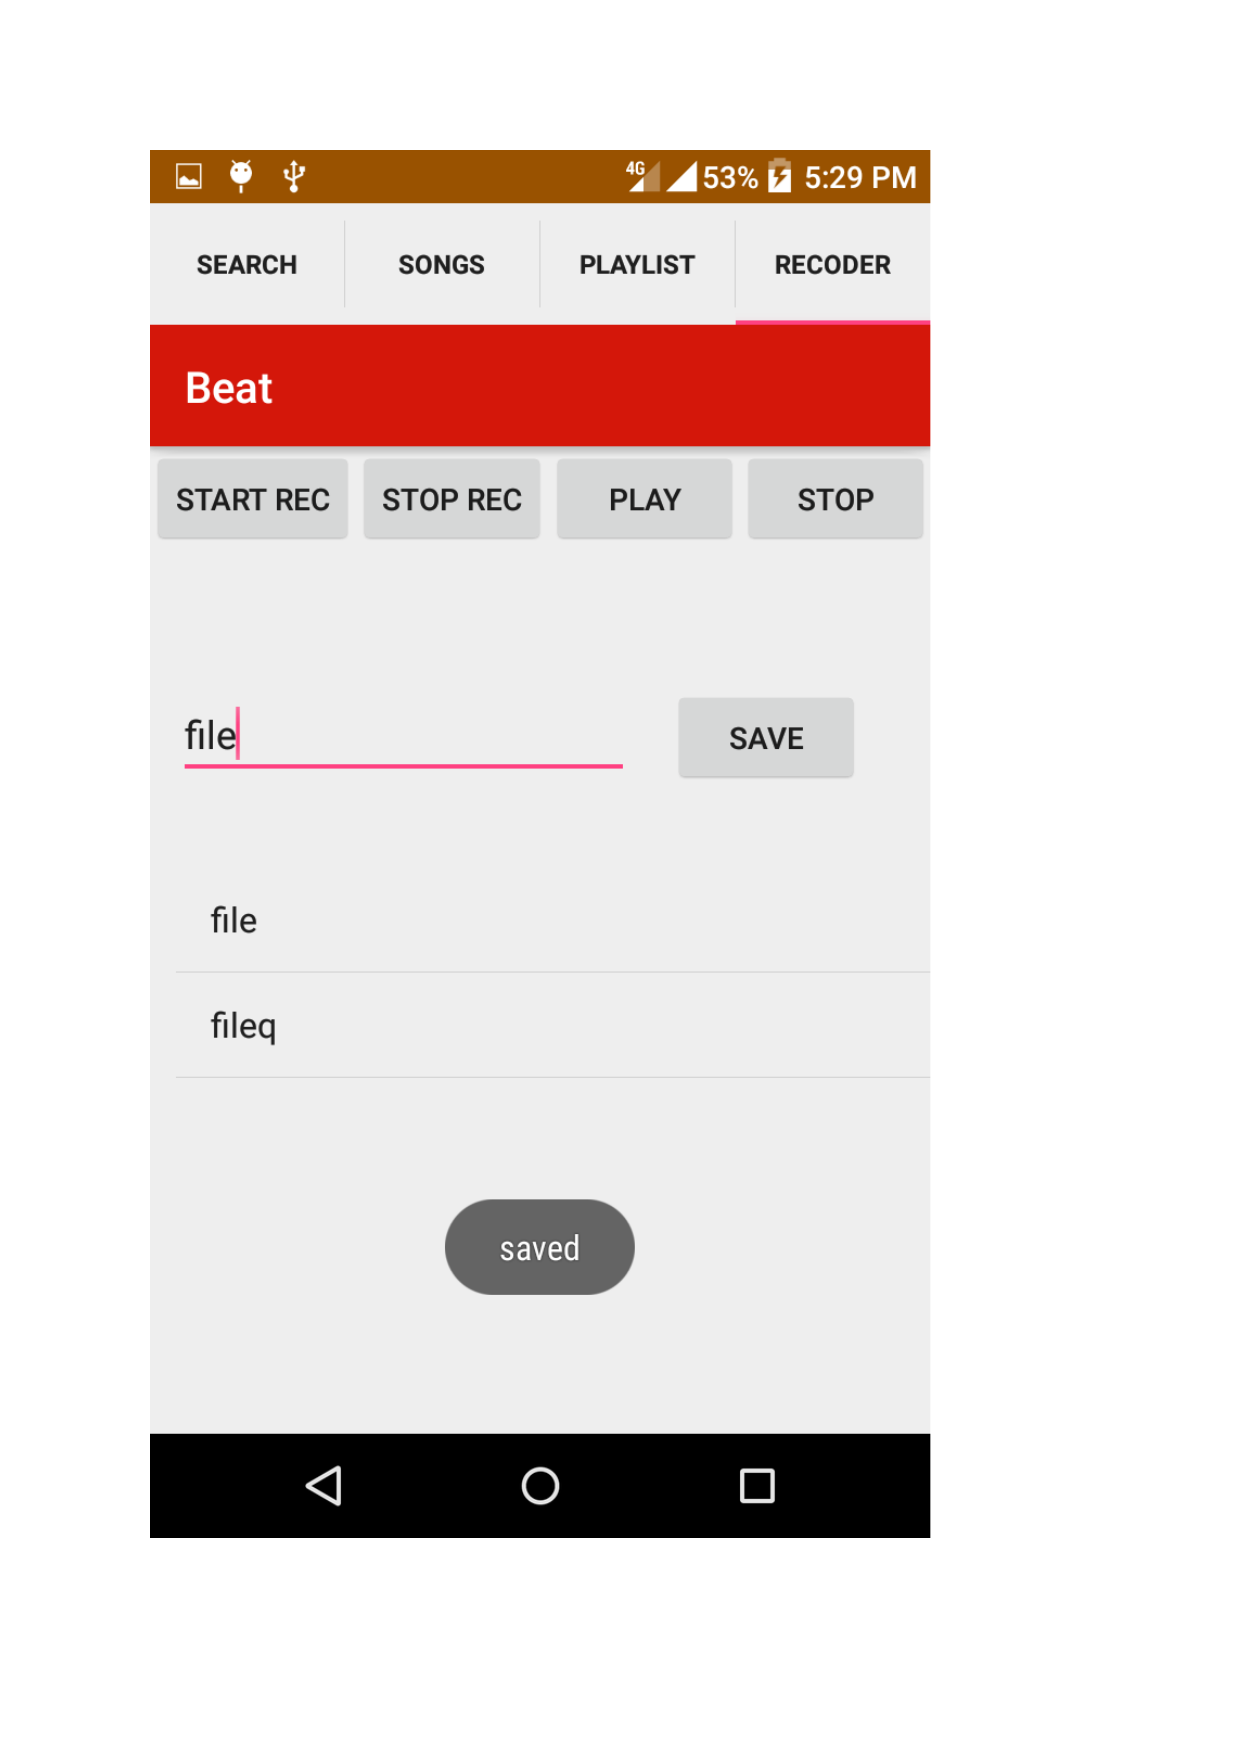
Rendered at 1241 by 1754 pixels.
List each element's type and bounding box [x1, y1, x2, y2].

picture [150, 150, 931, 1538]
